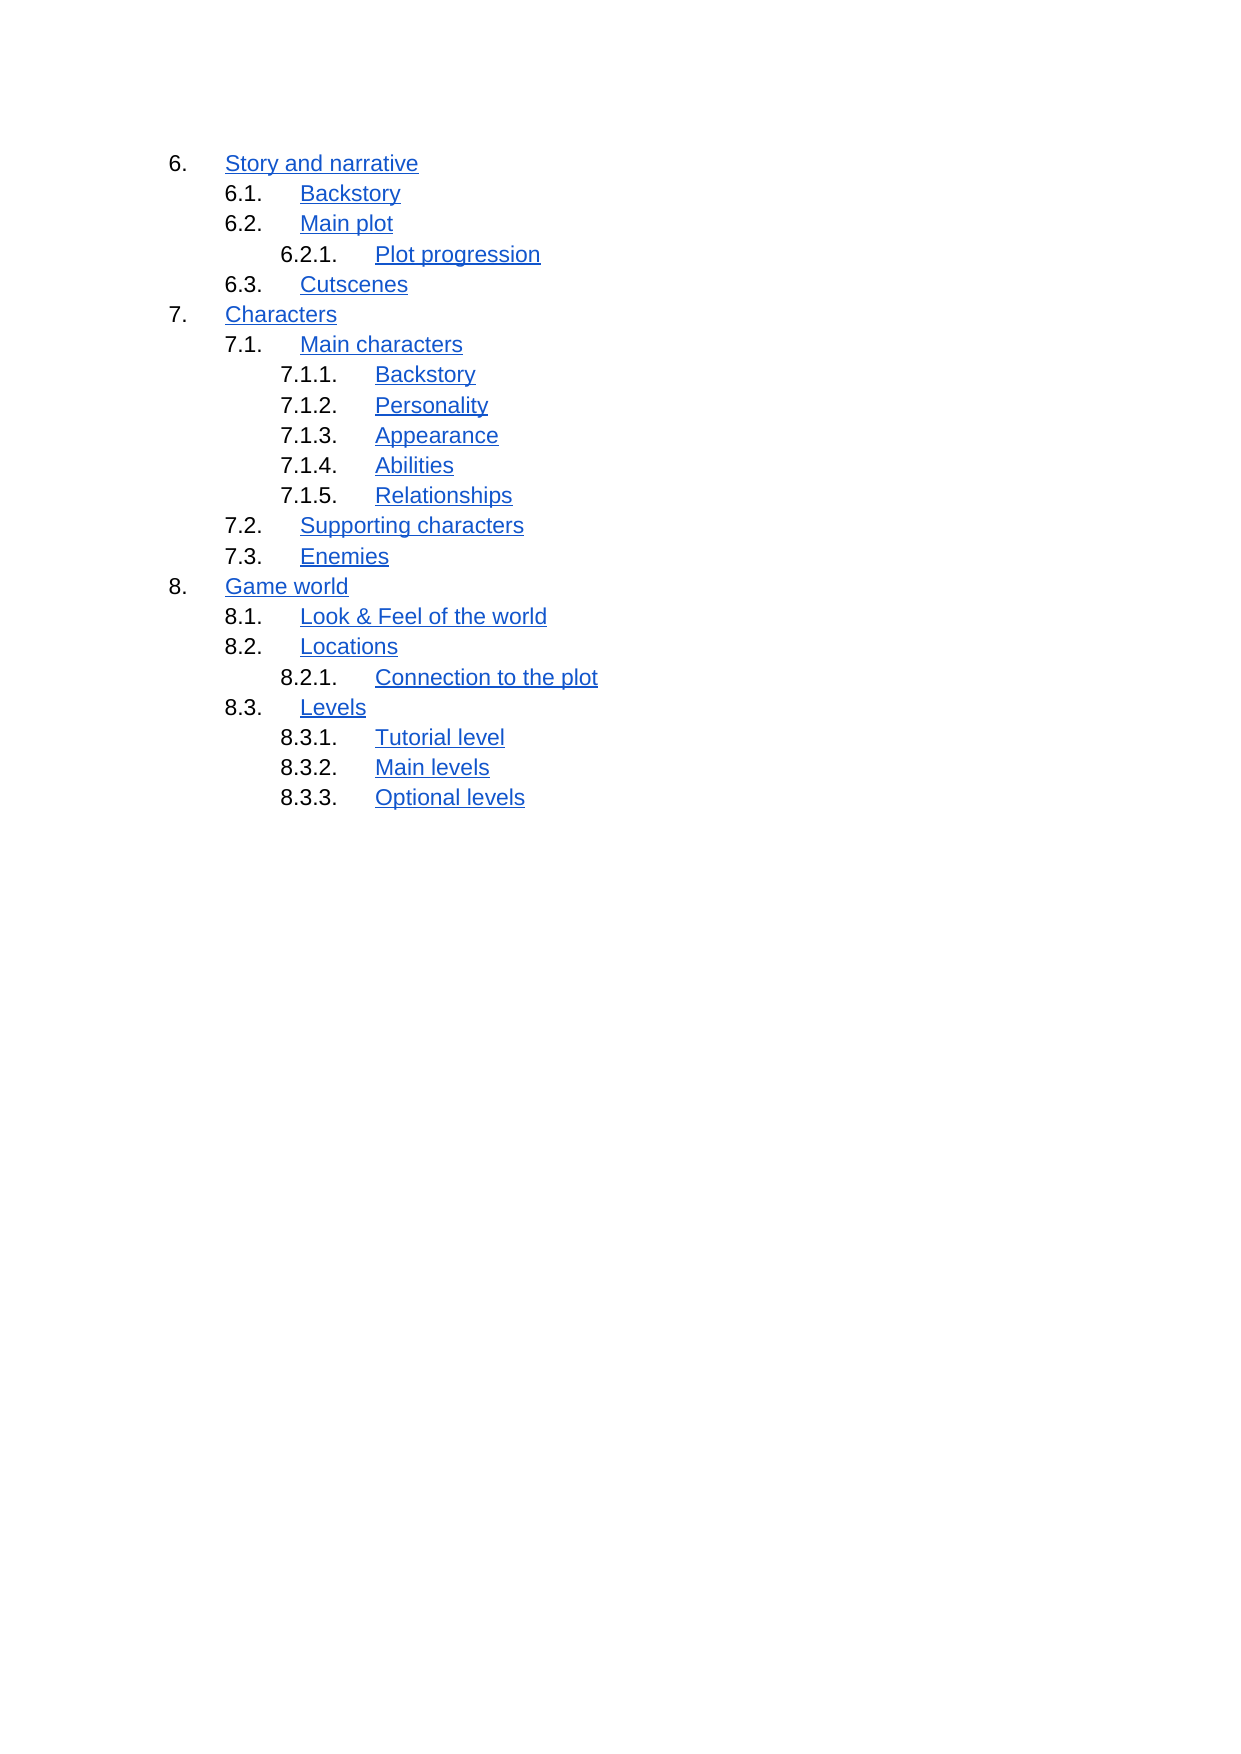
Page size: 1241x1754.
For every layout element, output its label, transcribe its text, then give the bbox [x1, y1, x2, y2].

list Enemies [262, 543, 1090, 569]
list Abilities [337, 452, 1090, 478]
list Main characters [262, 331, 1090, 358]
list Backstory [337, 361, 1090, 388]
list Backstory [262, 180, 1090, 207]
list Appearance [337, 422, 1090, 448]
list Main plot [262, 210, 1090, 237]
list Optional levels [337, 784, 1090, 811]
list Levels [262, 694, 1090, 720]
list Relationships [337, 482, 1090, 509]
list Main levels [337, 754, 1090, 781]
list Connection to the plot [337, 663, 1090, 690]
list Cutscenes [262, 271, 1090, 297]
list Characters [187, 301, 1090, 327]
list Look & Feel of the world [262, 603, 1090, 629]
list Supporting characters [262, 512, 1090, 539]
list Plot progression [337, 241, 1090, 267]
list Locations [262, 633, 1090, 660]
list Tutorial level [337, 724, 1090, 750]
list Personality [337, 392, 1090, 418]
list Game world [187, 573, 1090, 599]
list Story and narrative [187, 150, 1090, 176]
